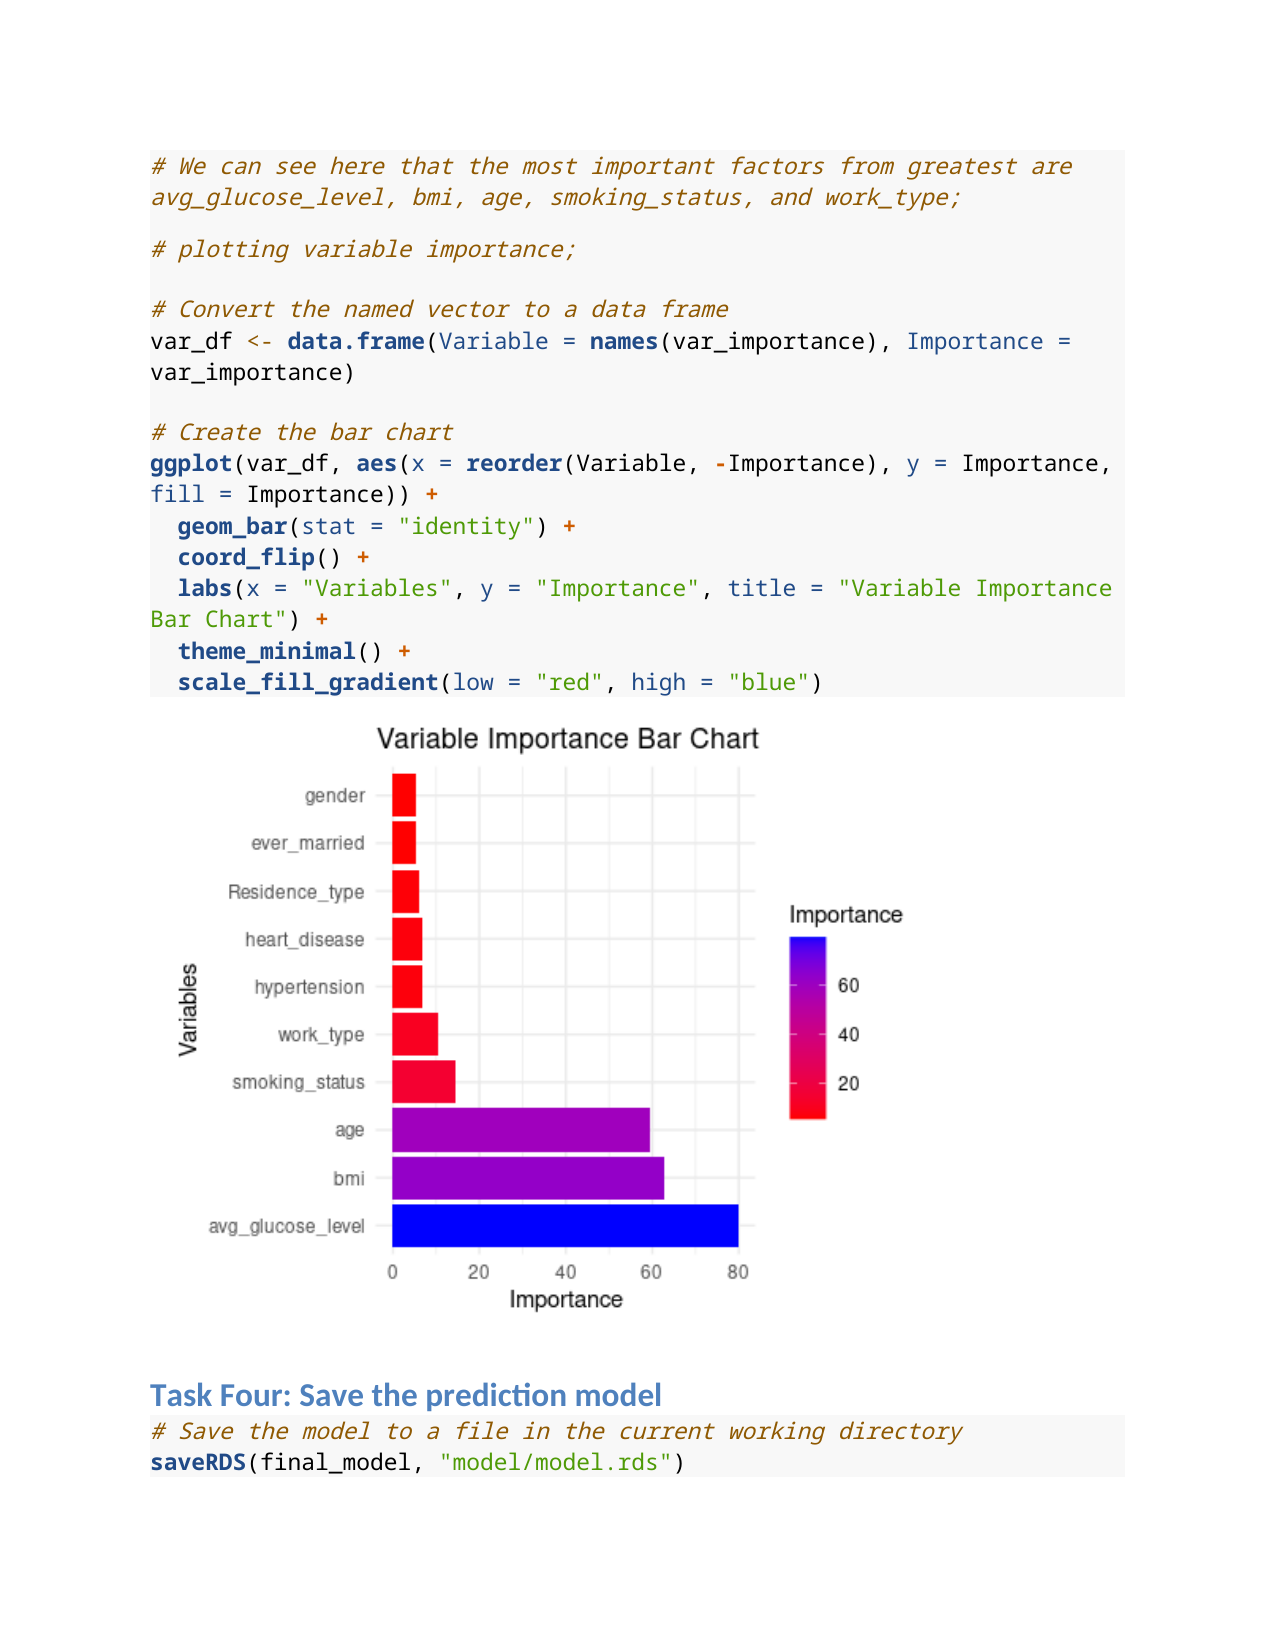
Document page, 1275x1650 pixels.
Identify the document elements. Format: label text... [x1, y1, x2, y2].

picture [168, 717, 927, 1325]
subtitle Task Four: Save the prediction model [150, 1374, 1125, 1415]
text # Save the model to a file in the current working directory saveRDS(final_model, "model/model.rds") [686, 1415, 1125, 1477]
text # plotting variable importance; # Convert the named vector to a data frame var_df <- data.frame(Variable = names(var_importance), Importance = var_importance) # Create the bar chart ggplot(var_df, aes(x = reorder(Variable, -Importance), y = Importance, fill = Importance)) + geom_bar(stat = "identity") + coord_flip() + labs(x = "Variables", y = "Importance", title = "Variable Importance Bar Chart") + theme_minimal() + scale_fill_gradient(low = "red", high = "blue") [150, 233, 1125, 697]
text # We can see here that the most important factors from greatest are avg_glucose_level, bmi, age, smoking_status, and work_type; [961, 150, 1125, 212]
